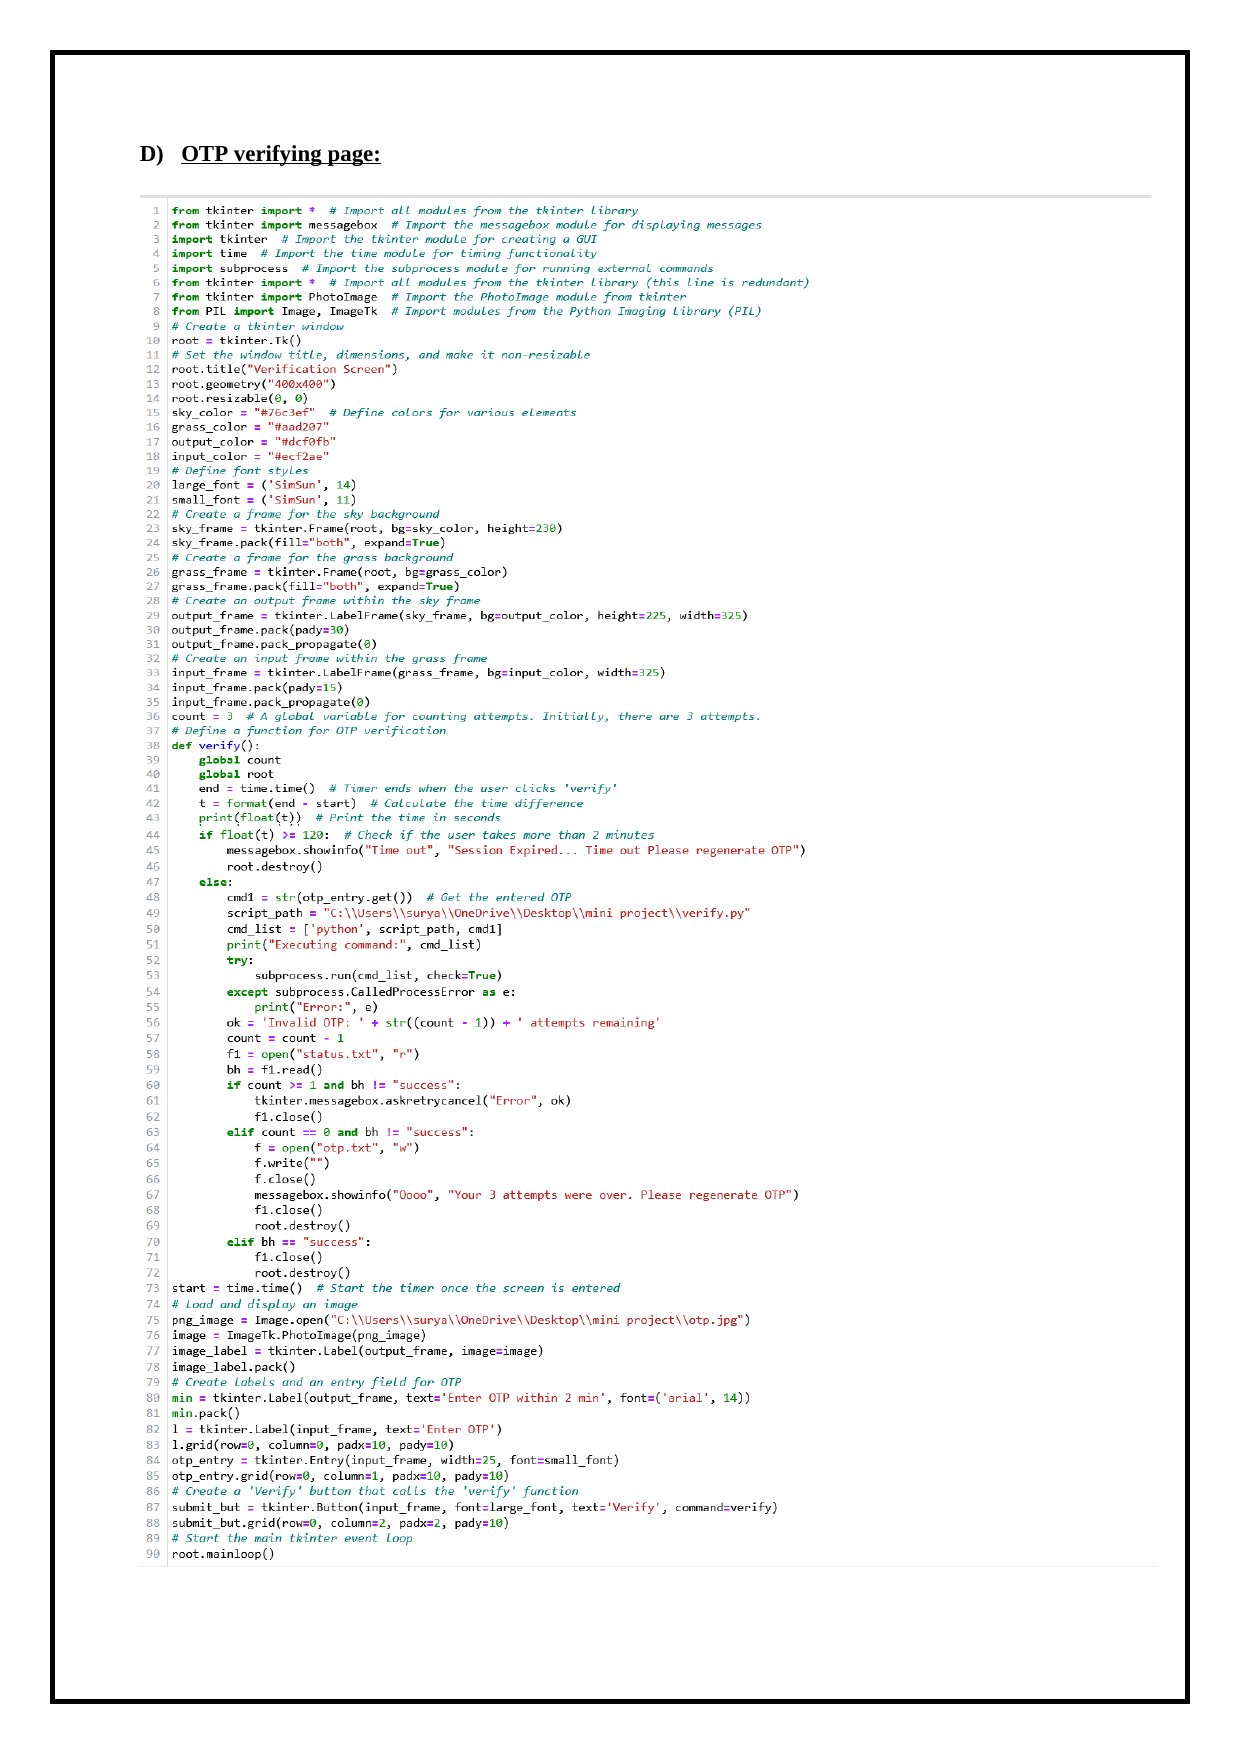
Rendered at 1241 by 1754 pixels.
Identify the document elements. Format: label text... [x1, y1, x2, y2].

picture [139, 195, 1158, 1567]
text D) OTP verifying page: [139, 139, 1184, 166]
